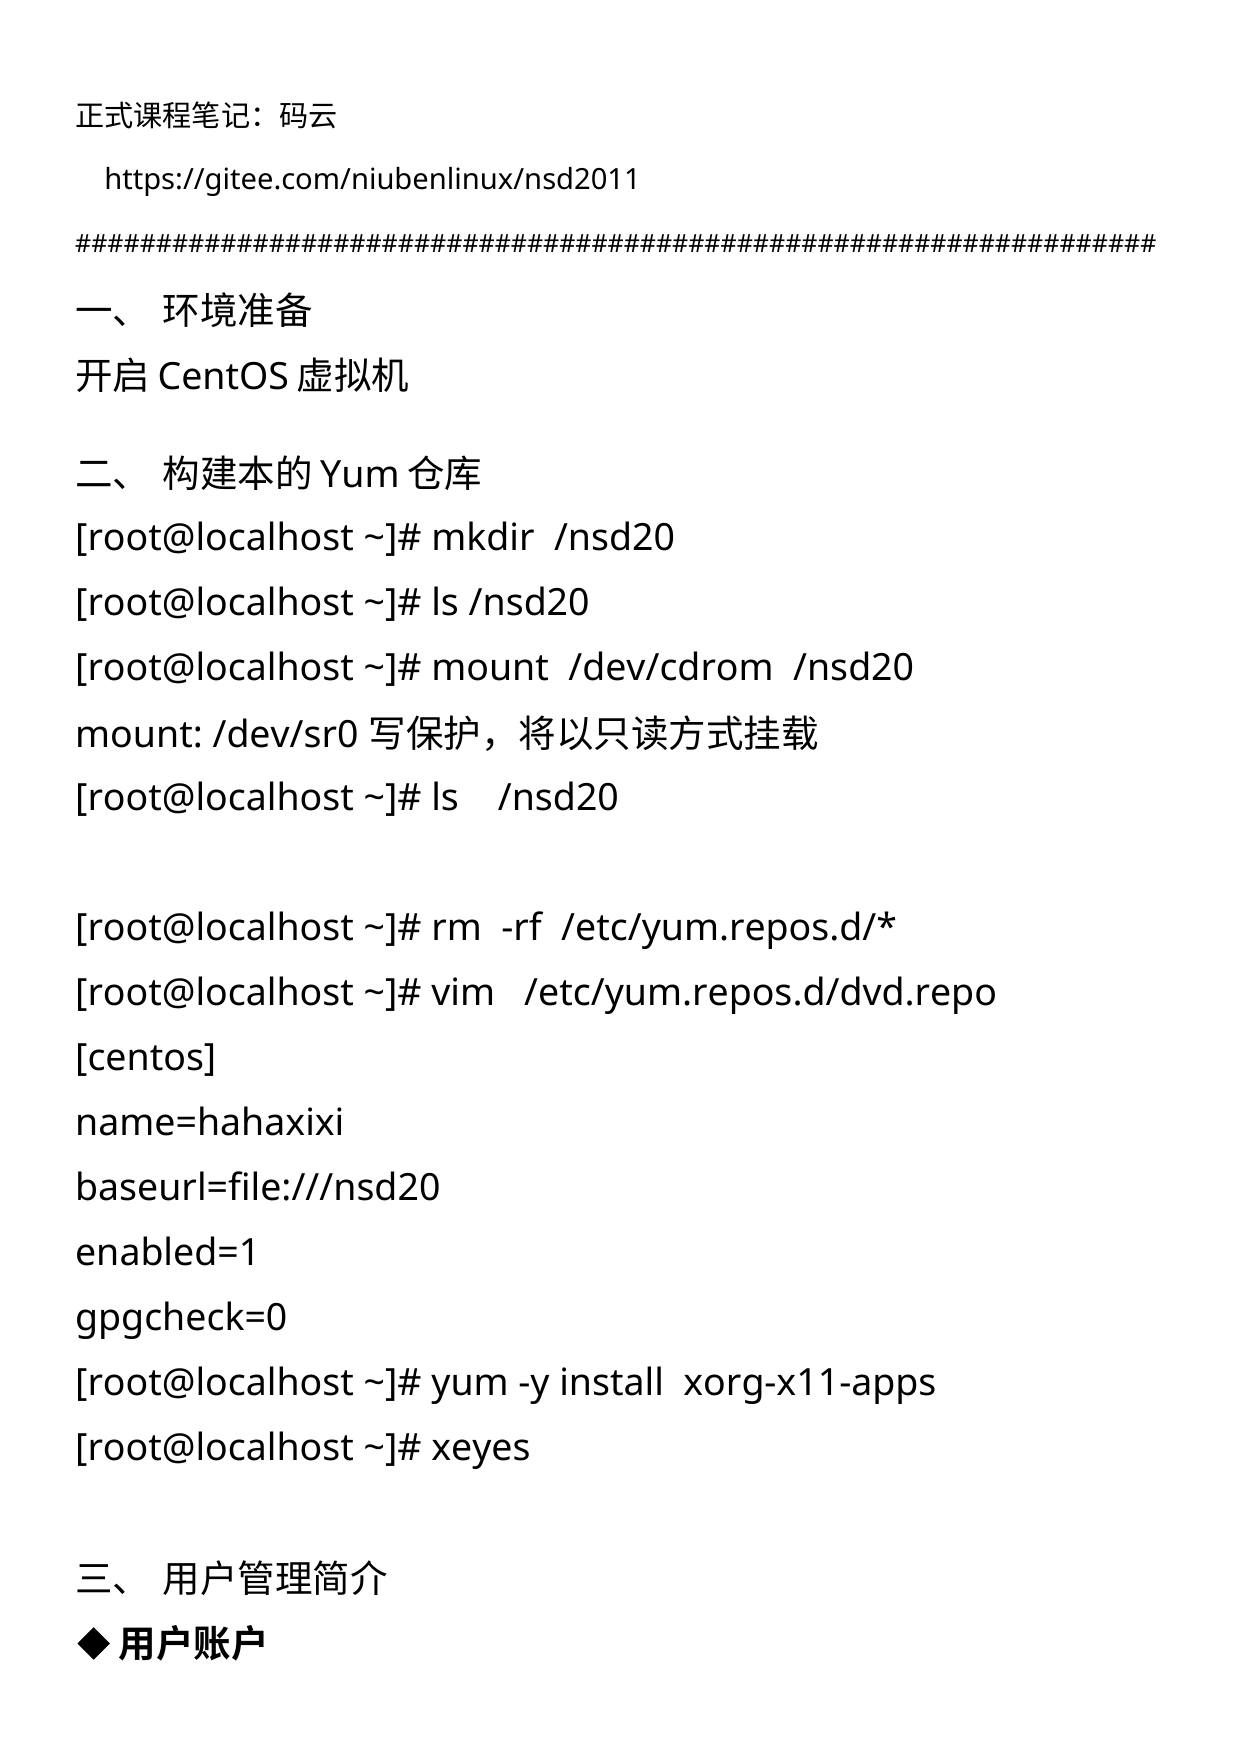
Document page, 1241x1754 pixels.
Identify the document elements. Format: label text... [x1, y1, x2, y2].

text enabled=1 [75, 1218, 1165, 1283]
text [root@localhost ~]# ls /nsd20 [75, 568, 1165, 633]
text [centos] [75, 1023, 1165, 1088]
text [root@localhost ~]# ls /nsd20 [75, 763, 1165, 828]
list 用户管理简介 [75, 1543, 1165, 1608]
text name=hahaxixi [75, 1088, 1165, 1153]
text [root@localhost ~]# xeyes [75, 1413, 1165, 1478]
text [root@localhost ~]# vim /etc/yum.repos.d/dvd.repo [75, 958, 1165, 1023]
text mount: /dev/sr0 写保护，将以只读方式挂载 [75, 698, 1165, 763]
list 环境准备 [75, 276, 1165, 341]
text [root@localhost ~]# mount /dev/cdrom /nsd20 [75, 633, 1165, 698]
text gpgcheck=0 [75, 1283, 1165, 1348]
text https://gitee.com/niubenlinux/nsd2011 [75, 146, 1165, 211]
text ################################################################### [75, 211, 1165, 276]
text 正式课程笔记：码云 [75, 81, 1165, 146]
list 构建本的Yum仓库 [75, 438, 1165, 503]
text 开启CentOS虚拟机 [75, 341, 1165, 406]
text baseurl=file:///nsd20 [75, 1153, 1165, 1218]
text [root@localhost ~]# mkdir /nsd20 [75, 503, 1165, 568]
text [root@localhost ~]# yum -y install xorg-x11-apps [75, 1348, 1165, 1413]
list 用户账户 [75, 1608, 1165, 1673]
text [root@localhost ~]# rm -rf /etc/yum.repos.d/* [75, 893, 1165, 958]
